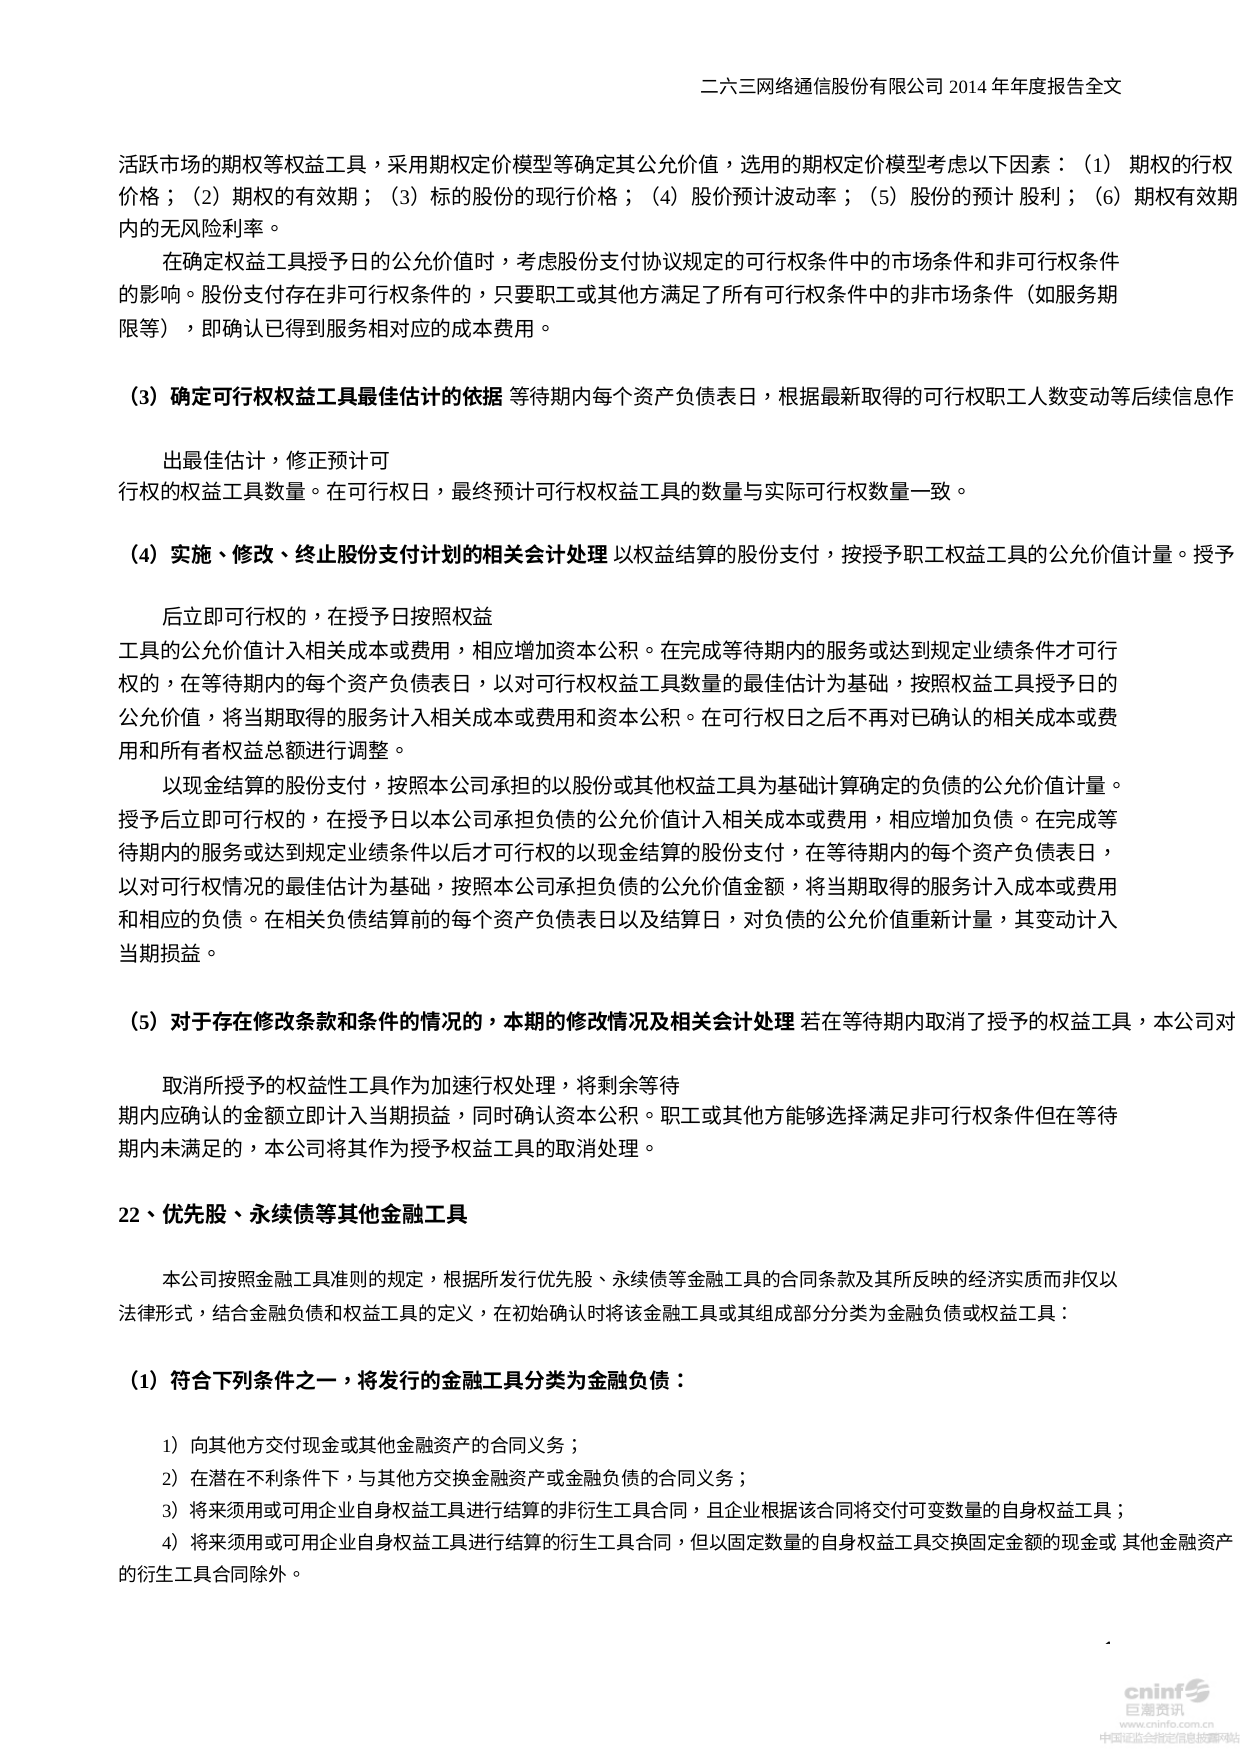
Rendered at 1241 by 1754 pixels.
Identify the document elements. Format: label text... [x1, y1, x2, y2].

subtitle 行权的权益工具数量。在可行权日，最终预计可行权权益工具的数量与实际可行权数量一致。 [118, 481, 1240, 504]
text （3）确定可行权权益工具最佳估计的依据 等待期内每个资产负债表日，根据最新取得的可行权职工人数变动等后续信息作出最佳估计，修正预计可 [118, 353, 1240, 481]
text 4）将来须用或可用企业自身权益工具进行结算的衍生工具合同，但以固定数量的自身权益工具交换固定金额的现金或 其他金融资产的衍生工具合同除外。 [118, 1529, 1240, 1586]
subtitle 活跃市场的期权等权益工具，采用期权定价模型等确定其公允价值，选用的期权定价模型考虑以下因素：（1） 期权的行权价格；（2）期权的有效期；（3）标的股份的现行价格；（4）股价预计波动率；（5）股份的预计 股利；（6）期权有效期内的无风险利率。 [118, 150, 1240, 243]
text 本公司按照金融工具准则的规定，根据所发行优先股、永续债等金融工具的合同条款及其所反映的经济实质而非仅以 法律形式，结合金融负债和权益工具的定义，在初始确认时将该金融工具或其组成部分分类为金融负债或权益工具： [118, 1267, 1120, 1326]
text （5）对于存在修改条款和条件的情况的，本期的修改情况及相关会计处理 若在等待期内取消了授予的权益工具，本公司对取消所授予的权益性工具作为加速行权处理，将剩余等待 [118, 978, 1240, 1106]
text （4）实施、修改、终止股份支付计划的相关会计处理 以权益结算的股份支付，按授予职工权益工具的公允价值计量。授予后立即可行权的，在授予日按照权益 [118, 508, 1240, 631]
text 1）向其他方交付现金或其他金融资产的合同义务； [162, 1433, 1240, 1458]
text 3）将来须用或可用企业自身权益工具进行结算的非衍生工具合同，且企业根据该合同将交付可变数量的自身权益工具； [162, 1497, 1240, 1522]
subtitle 期内未满足的，本公司将其作为授予权益工具的取消处理。 [118, 1134, 1240, 1162]
subtitle 以现金结算的股份支付，按照本公司承担的以股份或其他权益工具为基础计算确定的负债的公允价值计量。 授予后立即可行权的，在授予日以本公司承担负债的公允价值计入相关成本或费用，相应增加负债。在完成等 待期内的服务或达到规定业绩条件以后才可行权的以现金结算的股份支付，在等待期内的每个资产负债表日， 以对可行权情况的最佳估计为基础，按照本公司承担负债的公允价值金额，将当期取得的服务计入成本或费用 和相应的负债。在相关负债结算前的每个资产负债表日以及结算日，对负债的公允价值重新计量，其变动计入 当期损益。 [118, 771, 1133, 967]
picture [1099, 1673, 1241, 1754]
subtitle （1）符合下列条件之一，将发行的金融工具分类为金融负债： [118, 1366, 1240, 1395]
subtitle 22、优先股、永续债等其他金融工具 [118, 1199, 1240, 1229]
subtitle 工具的公允价值计入相关成本或费用，相应增加资本公积。在完成等待期内的服务或达到规定业绩条件才可行 权的，在等待期内的每个资产负债表日，以对可行权权益工具数量的最佳估计为基础，按照权益工具授予日的 公允价值，将当期取得的服务计入相关成本或费用和资本公积。在可行权日之后不再对已确认的相关成本或费 用和所有者权益总额进行调整。 [118, 636, 1118, 765]
subtitle 期内应确认的金额立即计入当期损益，同时确认资本公积。职工或其他方能够选择满足非可行权条件但在等待 [118, 1106, 1240, 1128]
subtitle 在确定权益工具授予日的公允价值时，考虑股份支付协议规定的可行权条件中的市场条件和非可行权条件 的影响。股份支付存在非可行权条件的，只要职工或其他方满足了所有可行权条件中的非市场条件（如服务期 限等），即确认已得到服务相对应的成本费用。 [118, 247, 1121, 342]
text 2）在潜在不利条件下，与其他方交换金融资产或金融负债的合同义务； [162, 1465, 1240, 1490]
